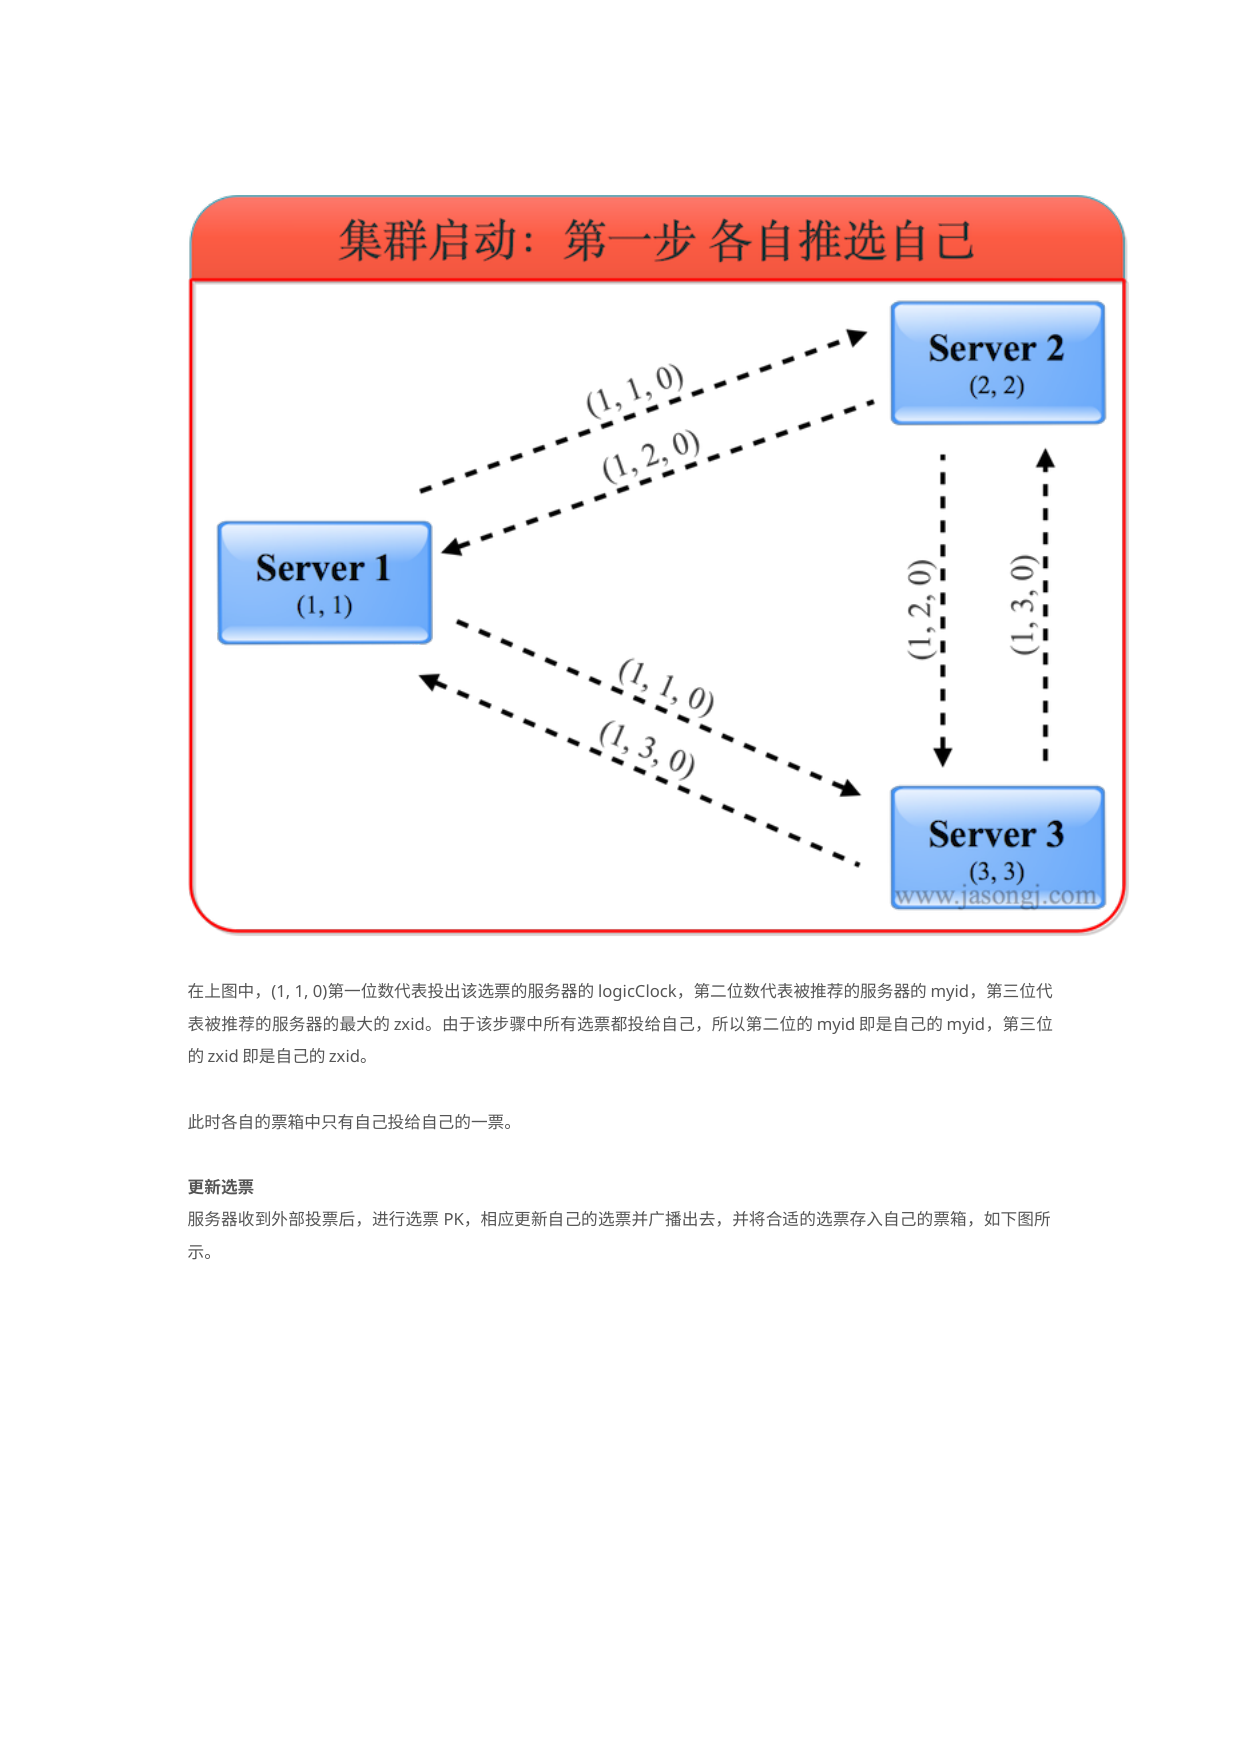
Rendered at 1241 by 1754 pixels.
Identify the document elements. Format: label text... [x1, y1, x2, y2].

picture [187, 194, 1133, 940]
text 在上图中，(1, 1, 0)第一位数代表投出该选票的服务器的logicClock，第二位数代表被推荐的服务器的myid，第三位代表被推荐的服务器的最大的zxid。由于该步骤中所有选票都投给自己，所以第二位的myid即是自己的myid，第三位的zxid即是自己的zxid。 此时各自的票箱中只有自己投给自己的一票。 更新选票 服务器收到外部投票后，进行选票PK，相应更新自己的选票并广播出去，并将合适的选票存入自己的票箱，如下图所示。 [187, 942, 1053, 1267]
